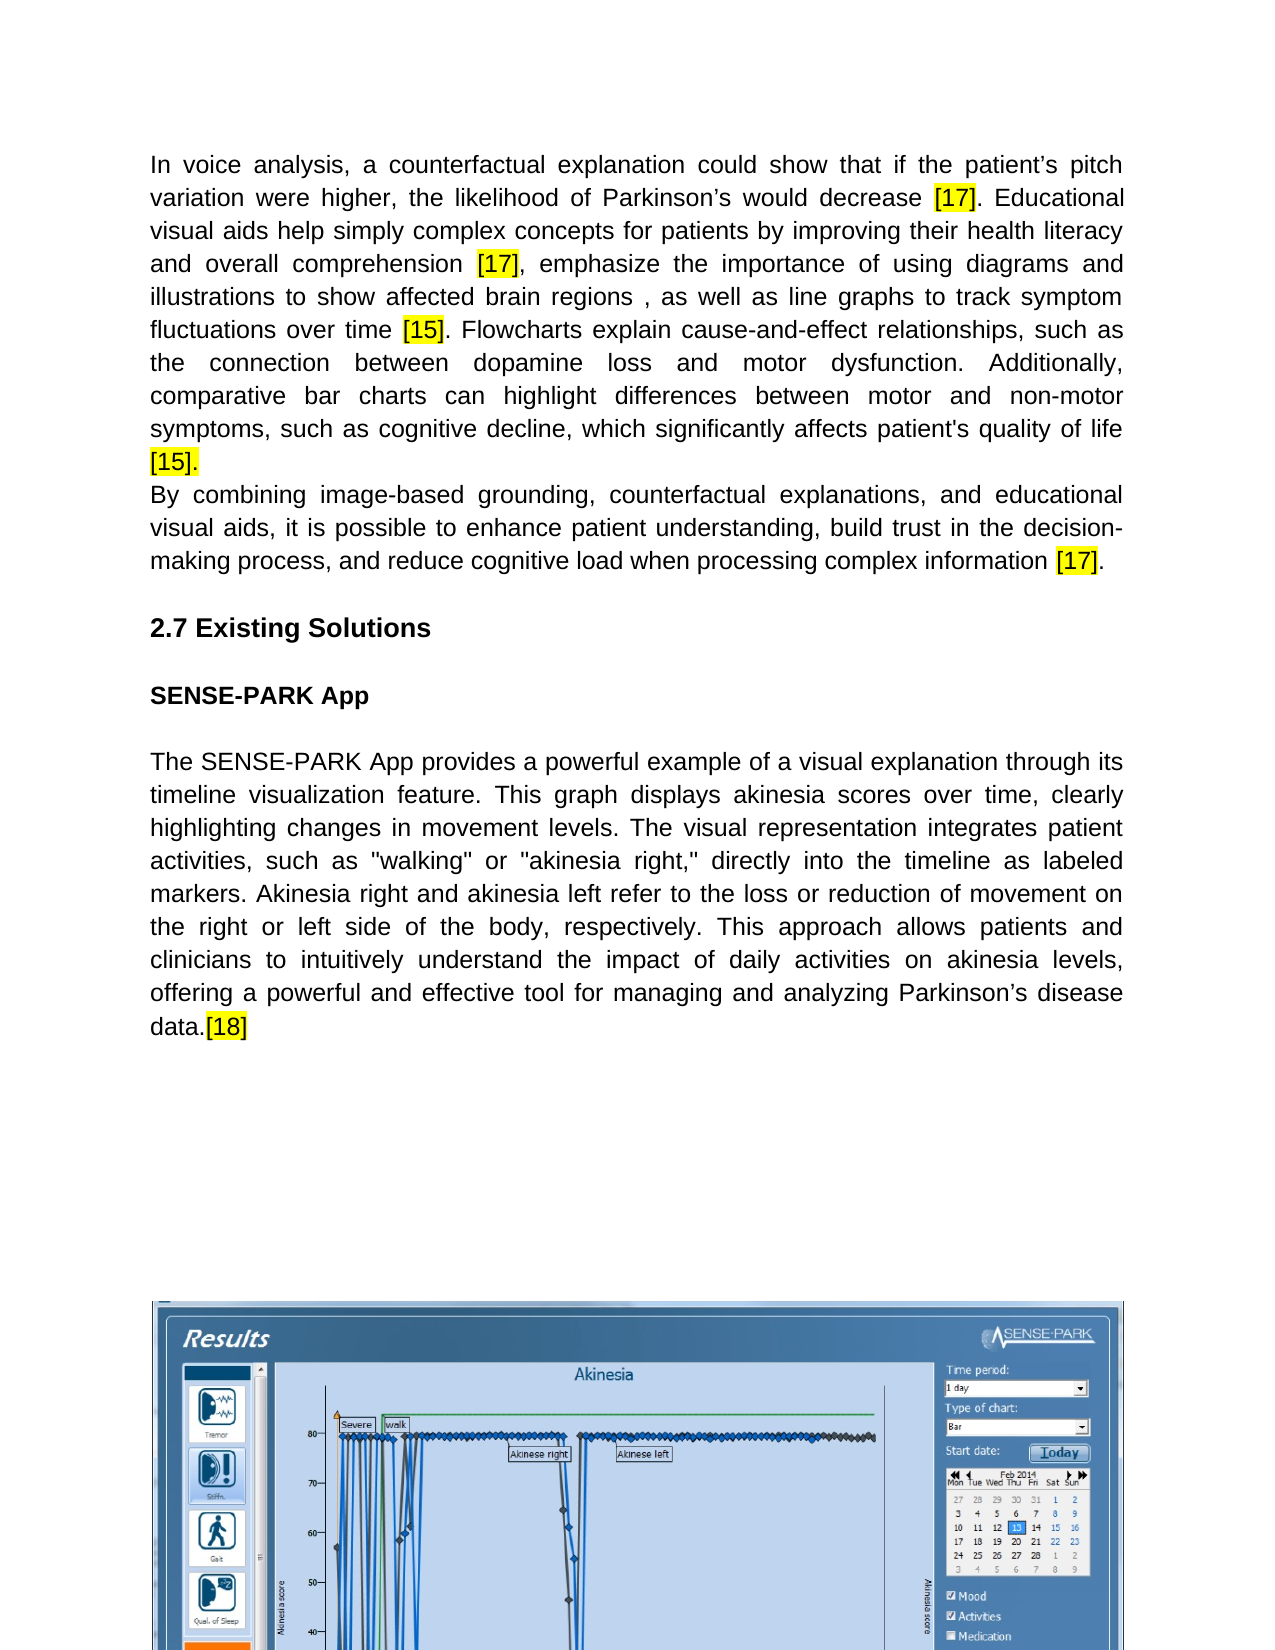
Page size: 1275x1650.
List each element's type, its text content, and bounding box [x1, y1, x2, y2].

text The SENSE-PARK App provides a powerful example of a visual explanation through its timeline visualization feature. This graph displays akinesia scores over time, clearly highlighting changes in movement levels. The visual representation integrates patient activities, such as "walking" or "akinesia right," directly into the timeline as labeled markers. Akinesia right and akinesia left refer to the loss or reduction of movement on the right or left side of the body, respectively. This approach allows patients and clinicians to intuitively understand the impact of daily activities on akinesia levels, offering a powerful and effective tool for managing and analyzing Parkinson’s disease data.[18] [150, 747, 1125, 1040]
picture [151, 1301, 1124, 1650]
text 2.7 Existing Solutions [150, 612, 1125, 643]
text SENSE-PARK App [150, 681, 1125, 710]
text By combining image-based grounding, counterfactual explanations, and educational visual aids, it is possible to enhance patient understanding, build trust in the decision-making process, and reduce cognitive load when processing complex information [17]. [150, 480, 1125, 575]
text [150, 150, 1125, 476]
